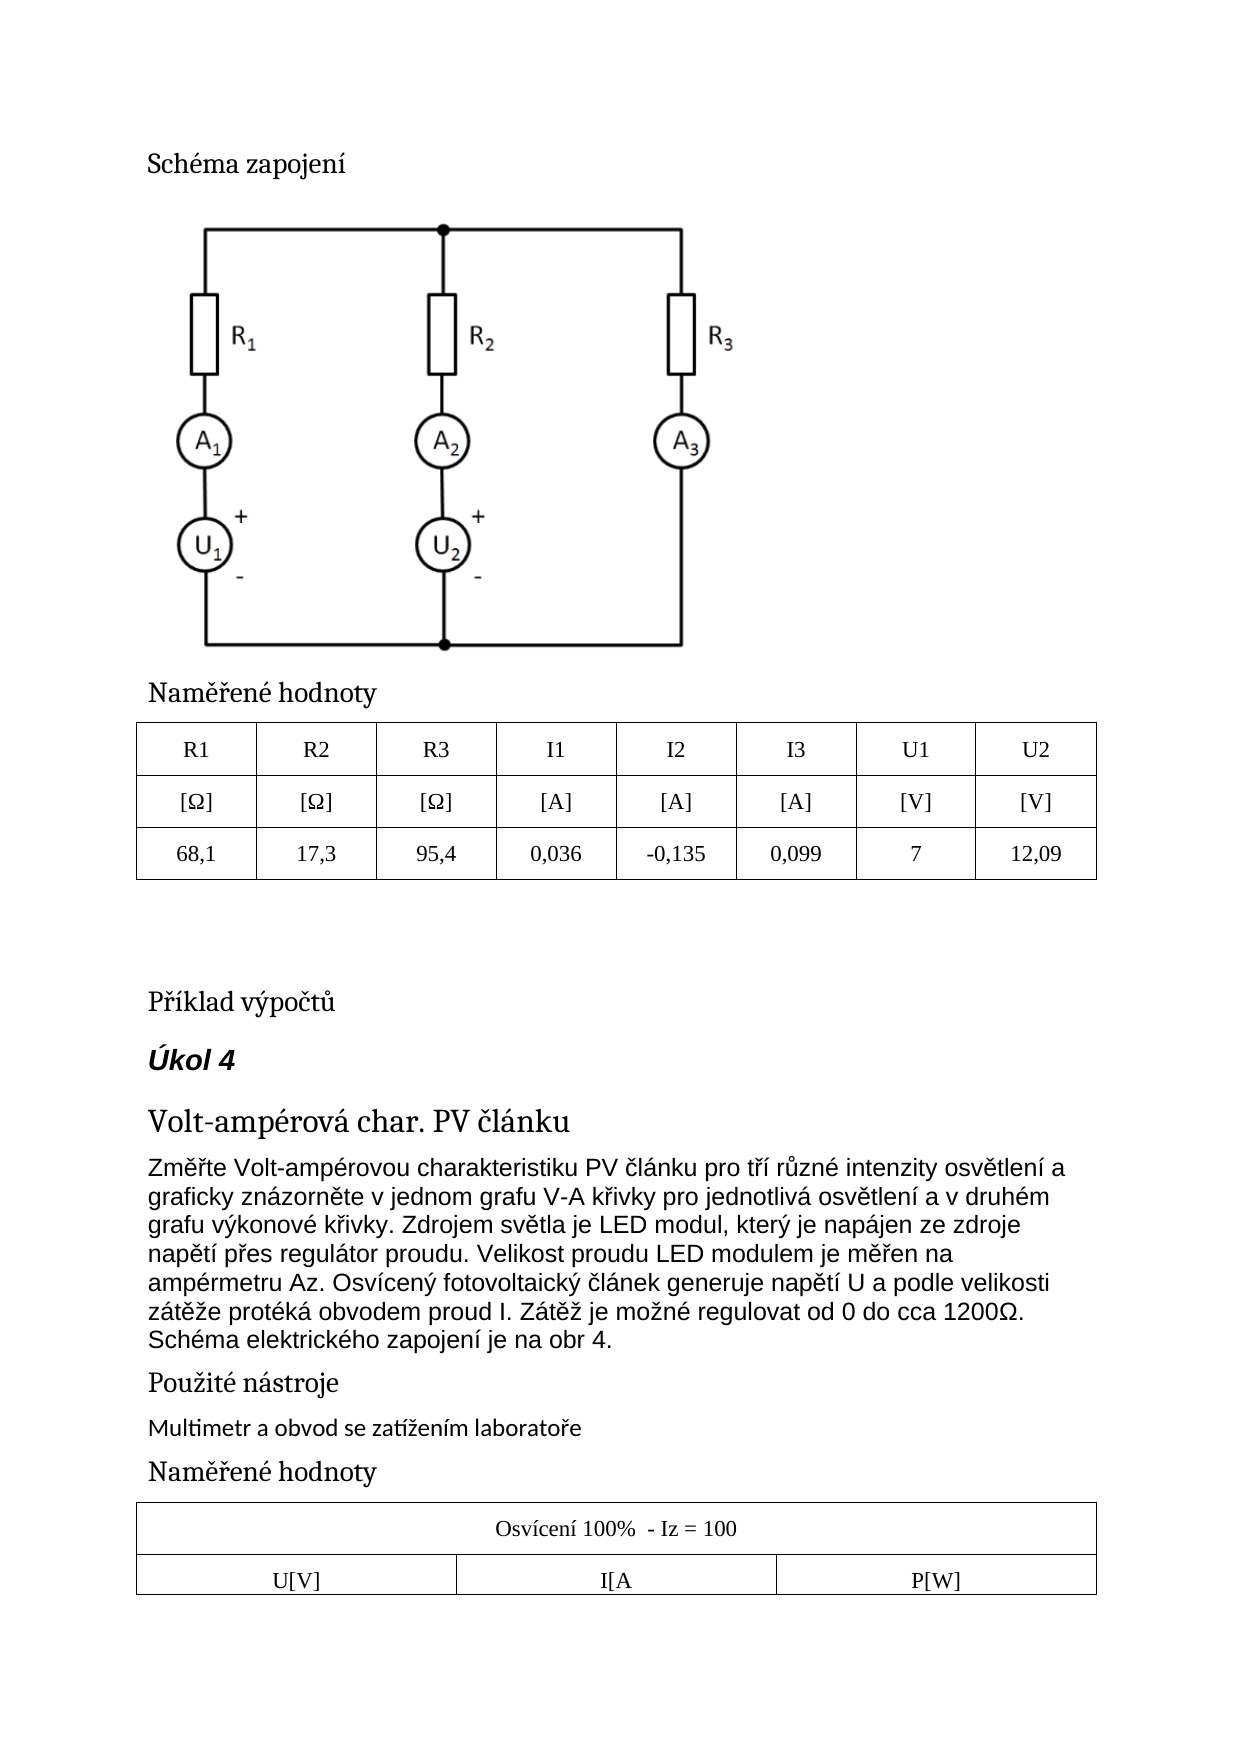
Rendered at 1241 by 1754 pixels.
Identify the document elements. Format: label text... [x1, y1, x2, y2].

table_cell 0,036 [497, 828, 616, 879]
table_cell 7 [857, 828, 975, 879]
table_cell [Ω] [257, 776, 376, 827]
picture [147, 193, 746, 664]
table_header U1 [857, 723, 975, 774]
text Změřte Volt-ampérovou charakteristiku PV článku pro tří různé intenzity osvětlení a graficky znázorněte v jednom grafu V-A křivky pro jednotlivá osvětlení a v druhém grafu výkonové křivky. Zdrojem světla je LED modul, který je napájen ze zdroje napětí přes regulátor proudu. Velikost proudu LED modulem je měřen na ampérmetru Az. Osvícený fotovoltaický článek generuje napětí U a podle velikosti zátěže protéká obvodem proud I. Zátěž je možné regulovat od 0 do cca 1200Ω. Schéma elektrického zapojení je na obr 4. [148, 1153, 1093, 1354]
text Multimetr a obvod se zatížením laboratoře [148, 1413, 1093, 1443]
table_header R3 [377, 723, 496, 774]
text Použité nástroje [148, 1367, 1093, 1400]
table_header I1 [497, 723, 616, 774]
table_cell [V] [976, 776, 1096, 827]
table_cell [A] [497, 776, 616, 827]
table_cell -0,135 [617, 828, 736, 879]
text Naměřené hodnoty [148, 676, 1093, 709]
table_cell [A] [617, 776, 736, 827]
table_header I3 [737, 723, 856, 774]
table_header Osvícení 100% - Iz = 100 [137, 1503, 1096, 1554]
table_cell [V] [857, 776, 975, 827]
subtitle Úkol 4 [148, 1043, 1093, 1077]
table_cell U[V] [137, 1555, 456, 1594]
table_cell [A] [737, 776, 856, 827]
table_header I2 [617, 723, 736, 774]
table_header R1 [137, 723, 256, 774]
table_cell 12,09 [976, 828, 1096, 879]
text Volt-ampérová char. PV článku [148, 1102, 1093, 1140]
table_cell 68,1 [137, 828, 256, 879]
table_cell [Ω] [137, 776, 256, 827]
text Naměřené hodnoty [148, 1456, 1093, 1489]
table_header R2 [257, 723, 376, 774]
subtitle Schéma zapojení [148, 148, 1093, 181]
table_cell 0,099 [737, 828, 856, 879]
table_cell I[A [457, 1555, 776, 1594]
table_cell P[W] [777, 1555, 1096, 1594]
table_header U2 [976, 723, 1096, 774]
table_cell 95,4 [377, 828, 496, 879]
text Příklad výpočtů [148, 985, 1093, 1018]
table_cell 17,3 [257, 828, 376, 879]
table_cell [Ω] [377, 776, 496, 827]
